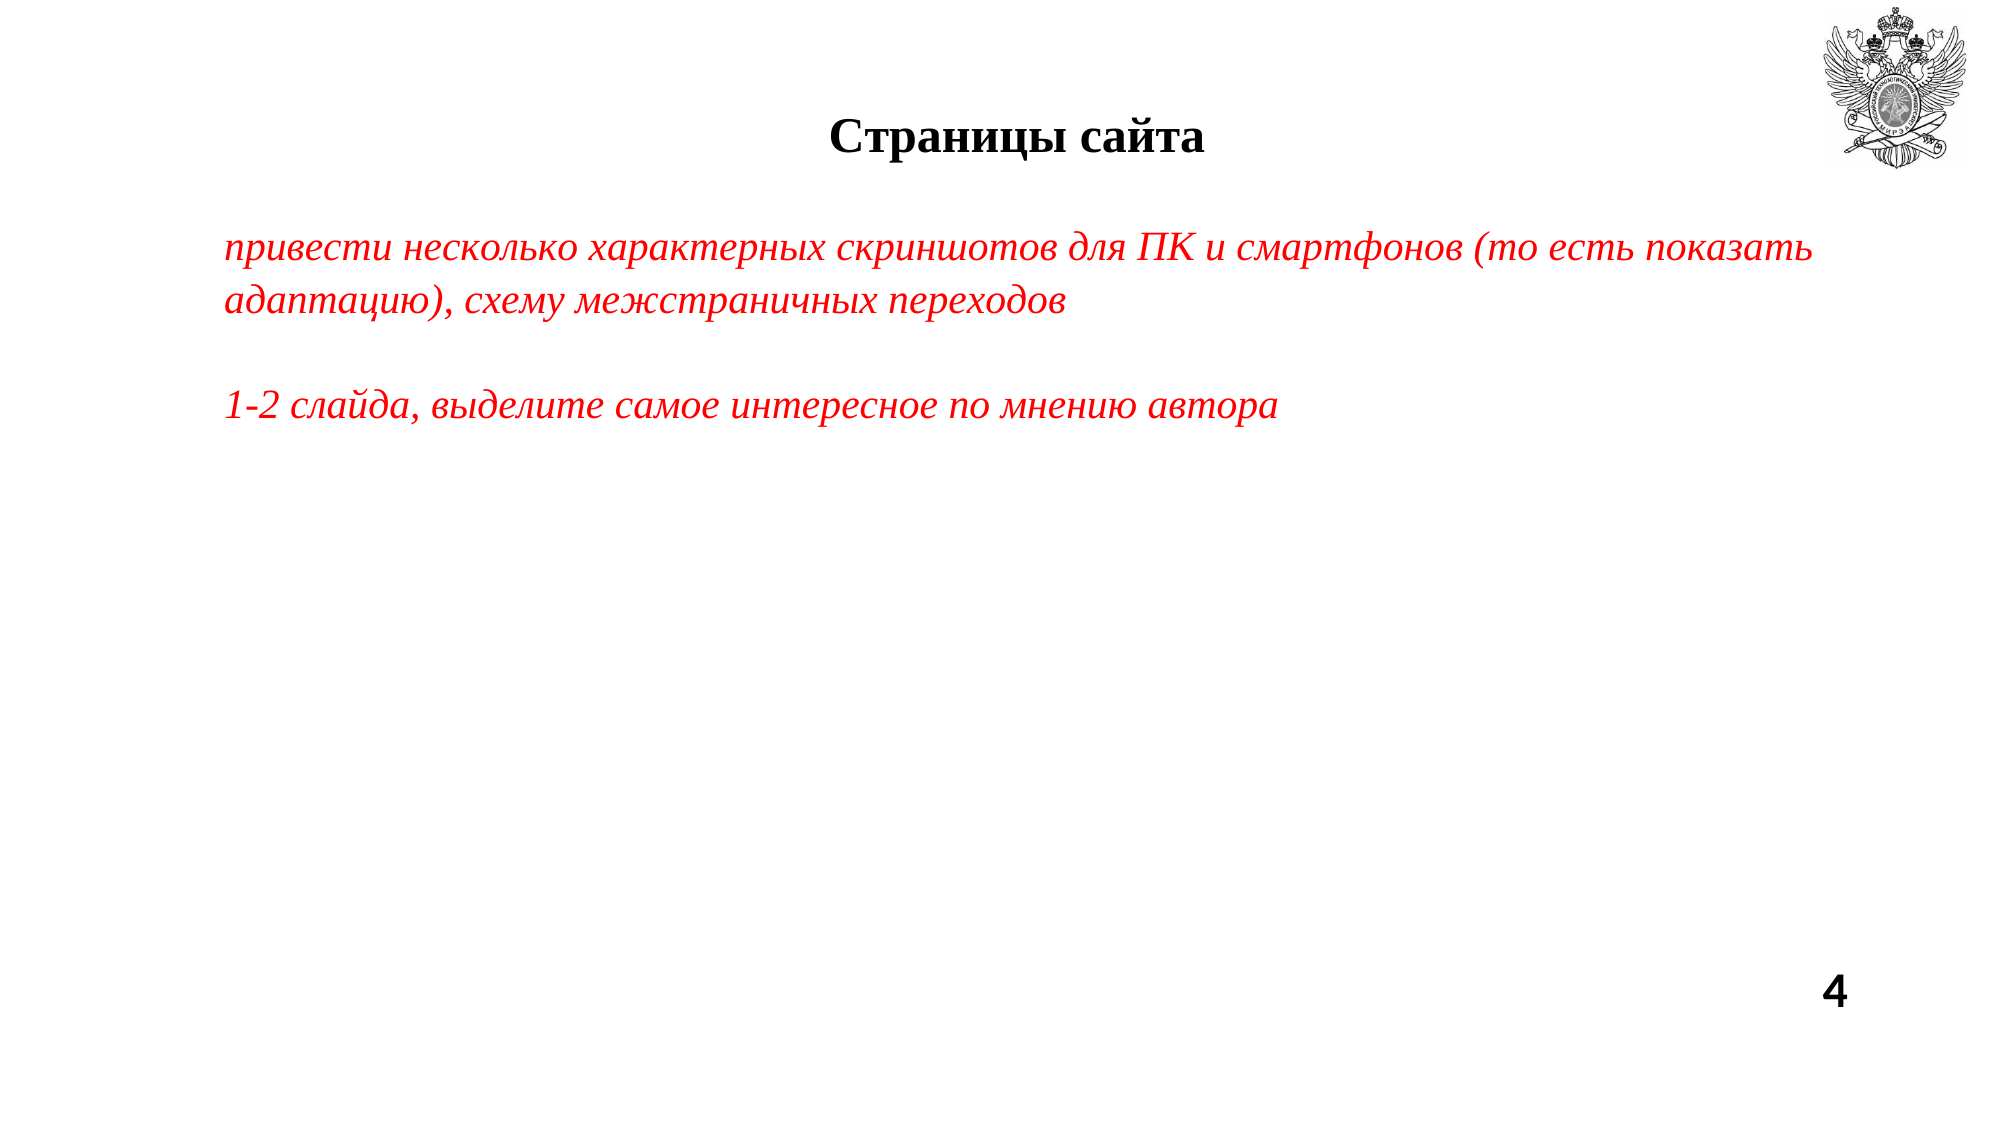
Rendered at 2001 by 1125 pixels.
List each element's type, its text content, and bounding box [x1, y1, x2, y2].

subtitle Страницы сайта [228, 106, 1848, 163]
text привести несколько характерных скриншотов для ПК и смартфонов (то есть показать адаптацию), схему межстраничных переходов [224, 222, 1848, 322]
picture [1823, 7, 1967, 169]
text 1-2 слайда, выделите самое интересное по мнению автора [224, 380, 1848, 428]
